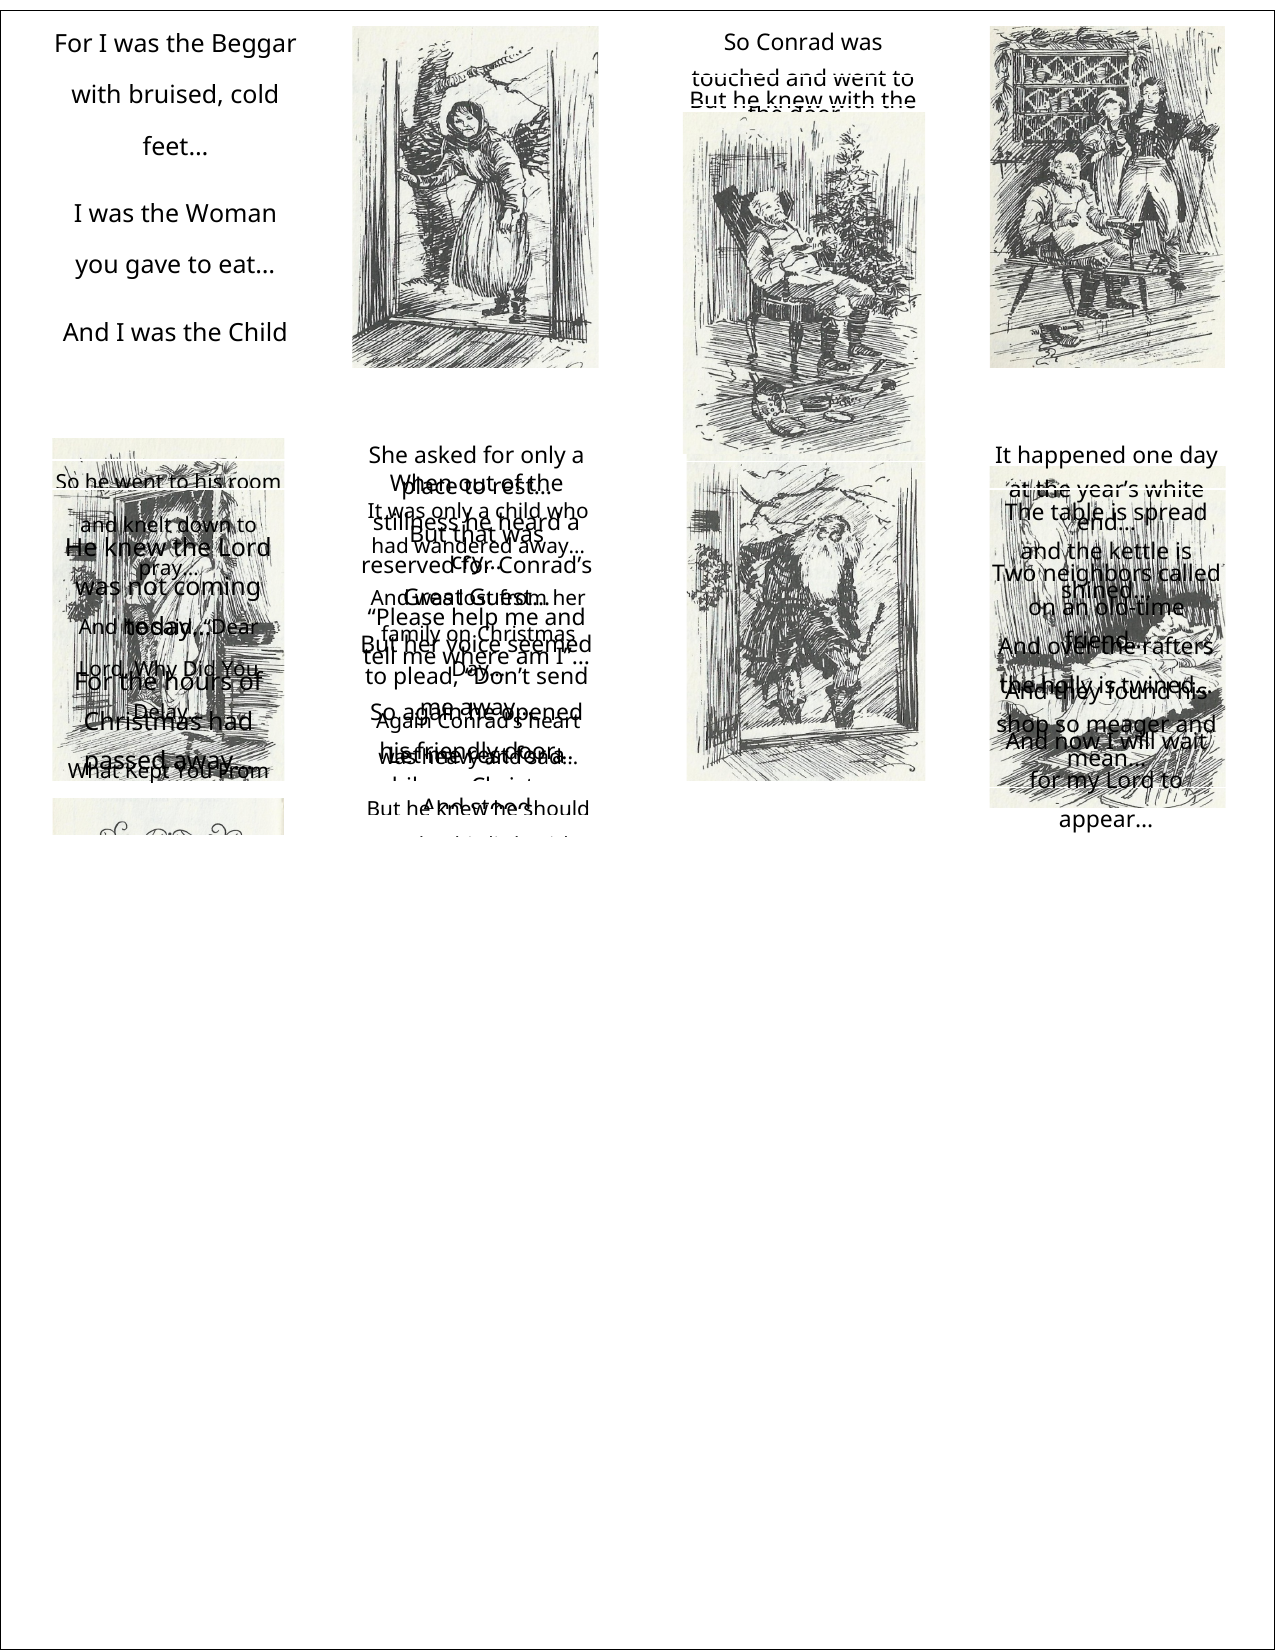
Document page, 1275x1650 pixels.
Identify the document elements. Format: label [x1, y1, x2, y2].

picture [147, 479, 152, 488]
picture [989, 788, 1226, 808]
picture [989, 26, 1225, 368]
picture [1070, 777, 1076, 787]
picture [155, 757, 162, 767]
picture [989, 466, 1226, 488]
picture [265, 479, 270, 488]
picture [52, 798, 284, 835]
picture [239, 479, 246, 488]
picture [52, 461, 285, 488]
picture [252, 479, 259, 488]
picture [179, 479, 186, 488]
picture [1078, 777, 1084, 787]
picture [198, 479, 203, 488]
picture [352, 26, 599, 368]
picture [88, 479, 93, 488]
picture [682, 112, 926, 461]
picture [1143, 777, 1150, 787]
picture [1120, 777, 1128, 787]
picture [989, 490, 1226, 787]
picture [1040, 777, 1048, 787]
picture [52, 438, 285, 459]
picture [686, 462, 926, 781]
picture [70, 479, 77, 488]
picture [272, 479, 277, 488]
picture [1172, 777, 1180, 787]
picture [52, 490, 285, 781]
